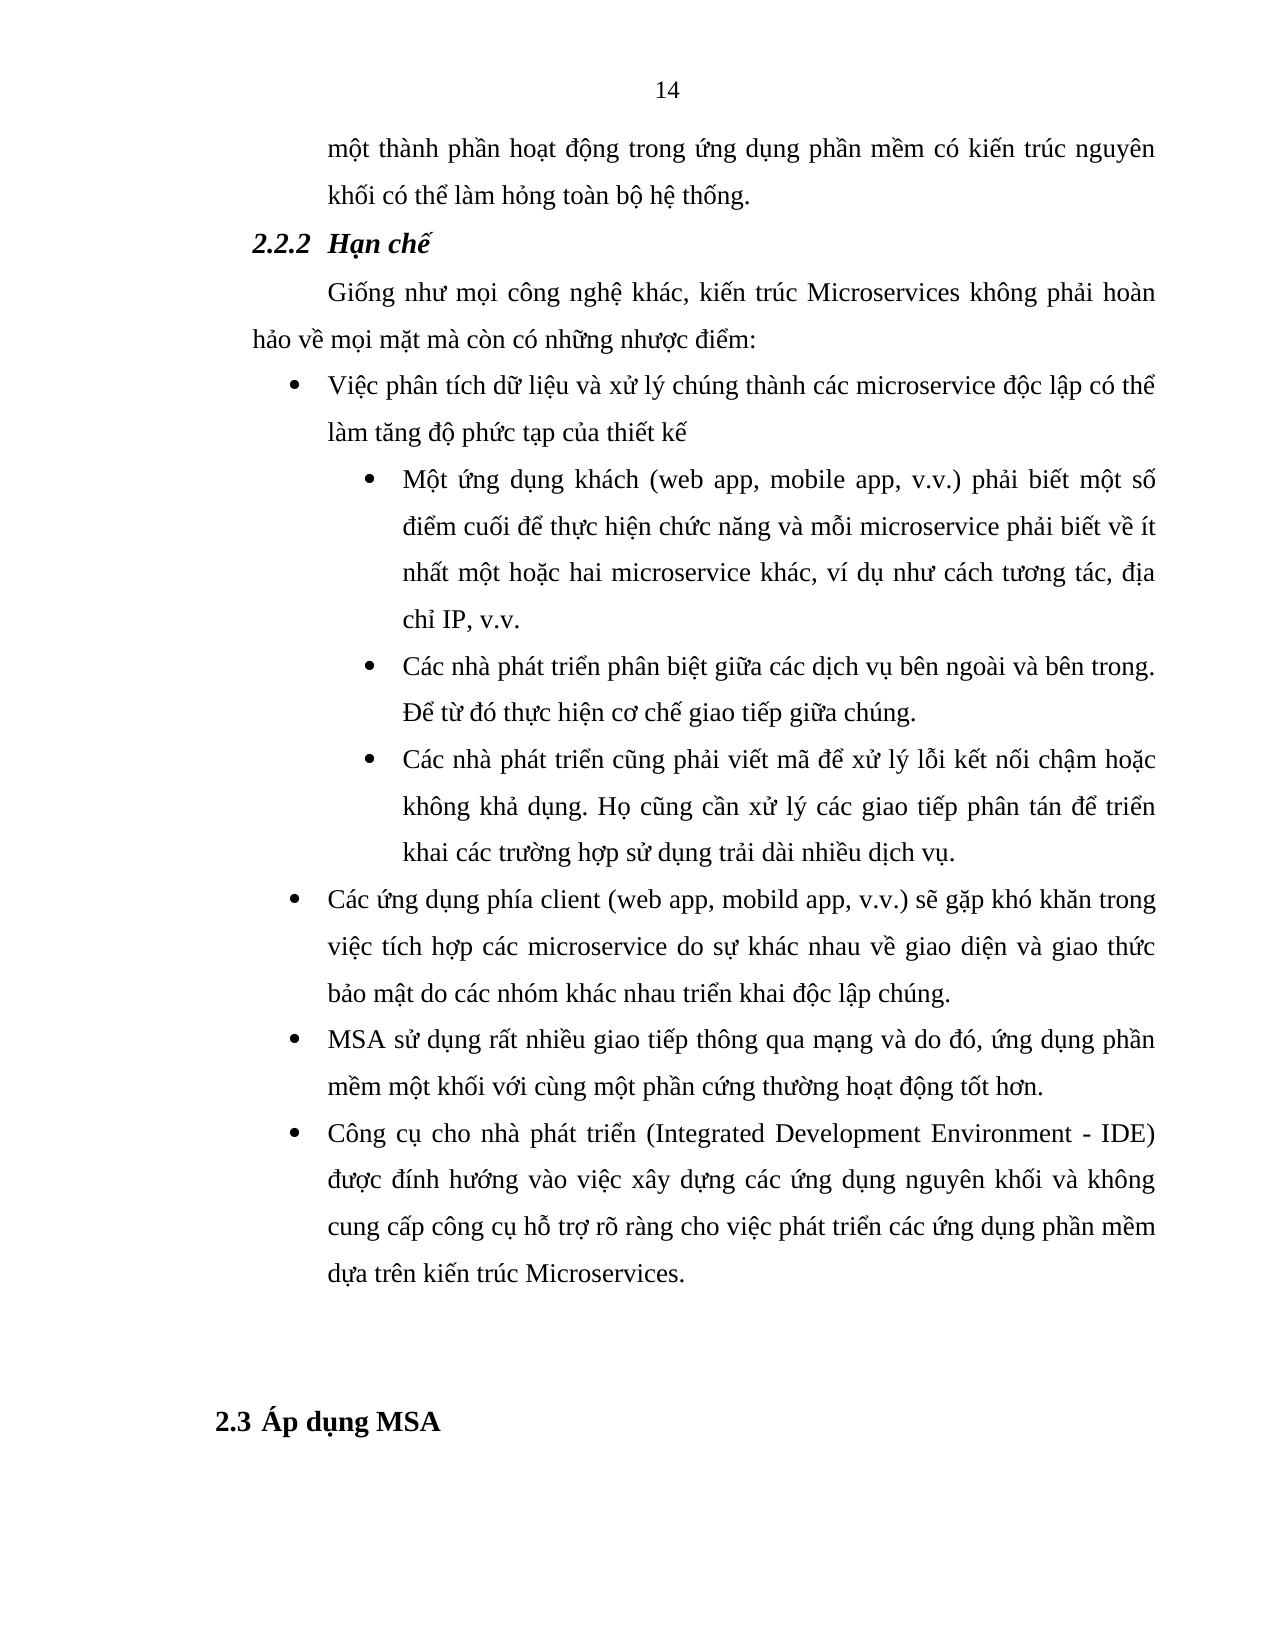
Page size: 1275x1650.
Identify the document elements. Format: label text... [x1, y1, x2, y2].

list Các nhà phát triển cũng phải viết mã để xử lý lỗi kết nối chậm hoặc không khả dụng. Họ cũng cần xử lý các giao tiếp phân tán để triển khai các trường hợp sử dụng trải dài nhiều dịch vụ. [365, 743, 1157, 868]
list Công cụ cho nhà phát triển (Integrated Development Environment - IDE) được đính hướng vào việc xây dựng các ứng dụng nguyên khối và không cung cấp công cụ hỗ trợ rõ ràng cho việc phát triển các ứng dụng phần mềm dựa trên kiến trúc Microservices. [290, 1117, 1157, 1288]
list Việc phân tích dữ liệu và xử lý chúng thành các microservice độc lập có thể làm tăng độ phức tạp của thiết kế [290, 369, 1157, 447]
list MSA sử dụng rất nhiều giao tiếp thông qua mạng và do đó, ứng dụng phần mềm một khối với cùng một phần cứng thường hoạt động tốt hơn. [290, 1023, 1157, 1101]
list Áp dụng MSA [215, 1404, 1157, 1438]
list Hạn chế [252, 226, 1157, 259]
list Các nhà phát triển phân biệt giữa các dịch vụ bên ngoài và bên trong. Để từ đó thực hiện cơ chế giao tiếp giữa chúng. [365, 650, 1157, 728]
list Các ứng dụng phía client (web app, mobild app, v.v.) sẽ gặp khó khăn trong việc tích hợp các microservice do sự khác nhau về giao diện và giao thức bảo mật do các nhóm khác nhau triển khai độc lập chúng. [290, 883, 1157, 1008]
text Giống như mọi công nghệ khác, kiến trúc Microservices không phải hoàn hảo về mọi mặt mà còn có những nhược điểm: [252, 276, 1157, 354]
list Một ứng dụng khách (web app, mobile app, v.v.) phải biết một số điểm cuối để thực hiện chức năng và mỗi microservice phải biết về ít nhất một hoặc hai microservice khác, ví dụ như cách tương tác, địa chỉ IP, v.v. [365, 463, 1157, 634]
